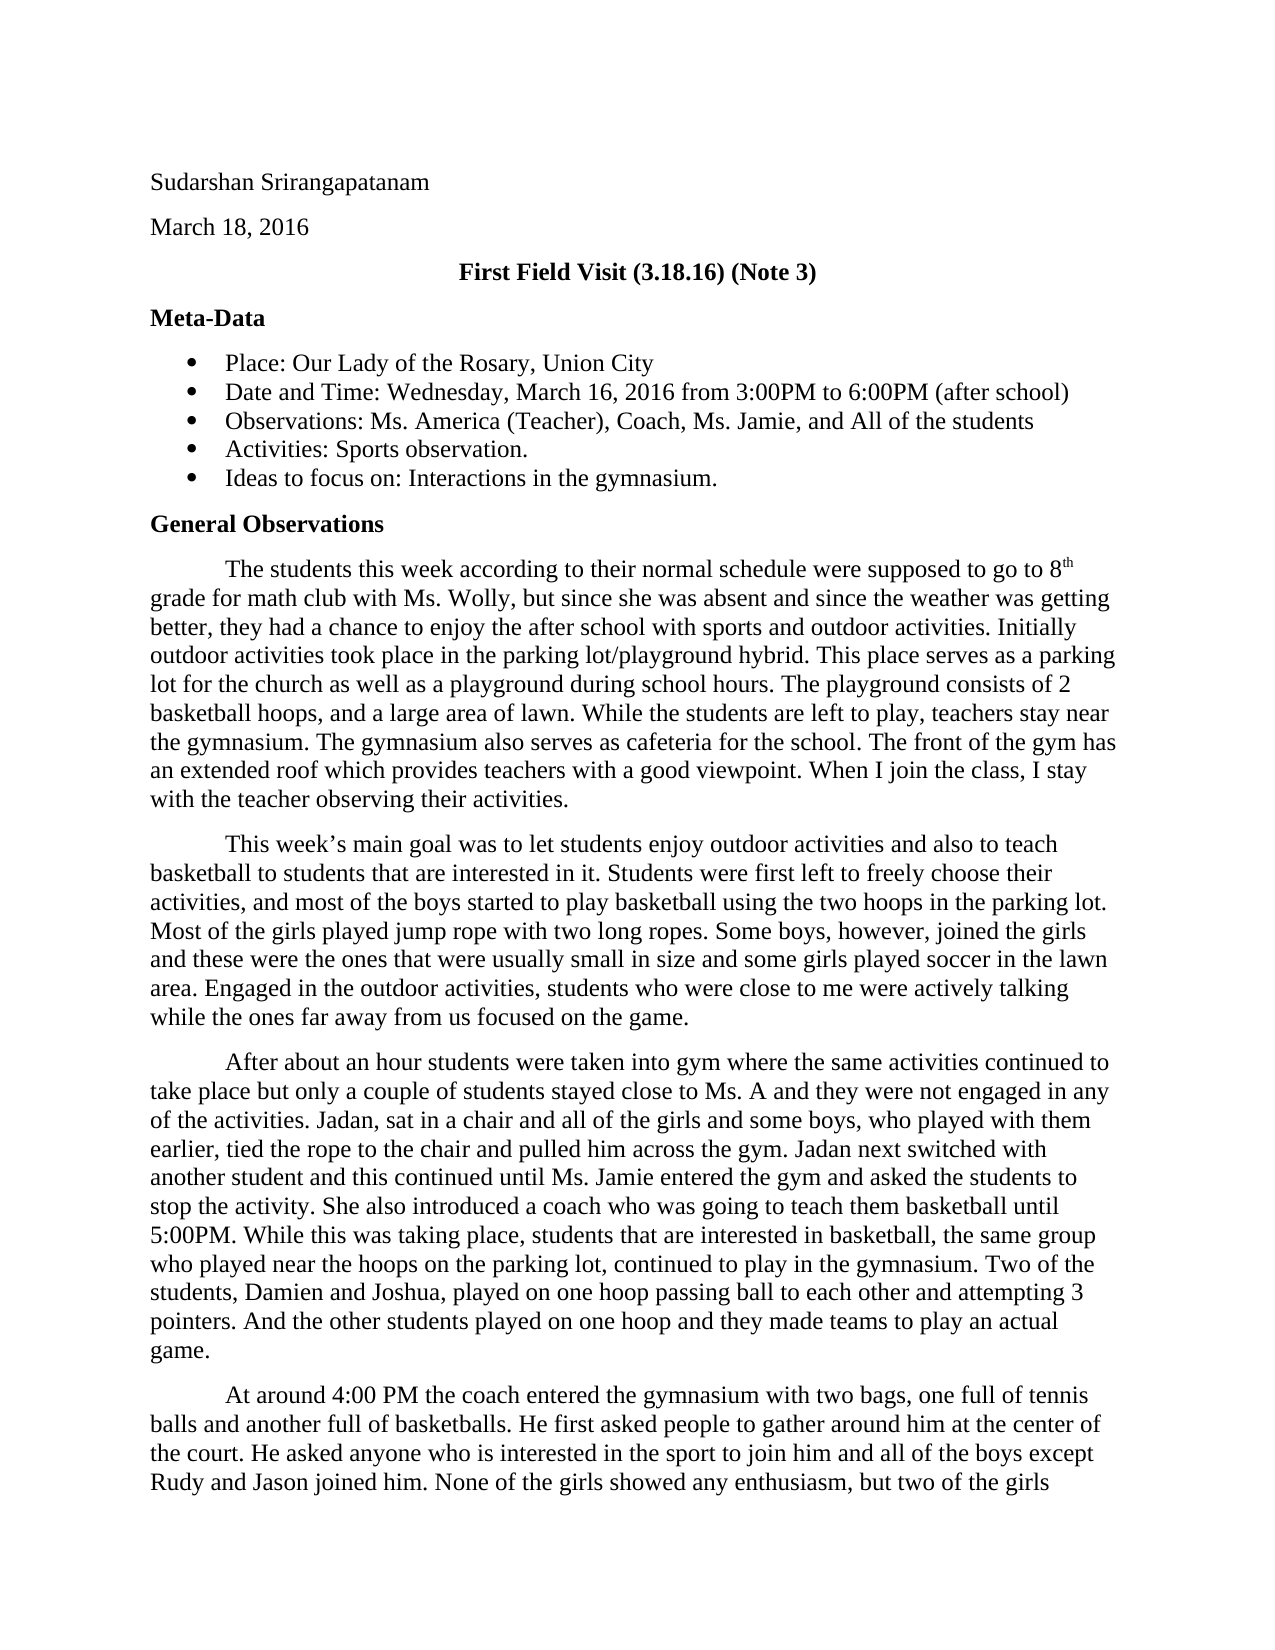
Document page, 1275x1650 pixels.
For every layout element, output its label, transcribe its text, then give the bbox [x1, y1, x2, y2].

list Ideas to focus on: Interactions in the gymnasium. [187, 463, 1125, 492]
text After about an hour students were taken into gym where the same activities continued to take place but only a couple of students stayed close to Ms. A and they were not engaged in any of the activities. Jadan, sat in a chair and all of the girls and some boys, who played with them earlier, tied the rope to the chair and pulled him across the gym. Jadan next switched with another student and this continued until Ms. Jamie entered the gym and asked the students to stop the activity. She also introduced a coach who was going to teach them basketball until 5:00PM. While this was taking place, students that are interested in basketball, the same group who played near the hoops on the parking lot, continued to play in the gymnasium. Two of the students, Damien and Joshua, played on one hoop passing ball to each other and attempting 3 pointers. And the other students played on one hoop and they made teams to play an actual game. [150, 1047, 1125, 1364]
list Activities: Sports observation. [187, 434, 1125, 463]
text Sudarshan Srirangapatanam [150, 167, 1125, 195]
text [150, 1380, 1125, 1495]
text Meta-Data [150, 303, 1125, 332]
text General Observations [150, 509, 1125, 537]
list Observations: Ms. America (Teacher), Coach, Ms. Jamie, and All of the students [187, 406, 1125, 434]
text First Field Visit (3.18.16) (Note 3) [150, 257, 1125, 286]
list Date and Time: Wednesday, March 16, 2016 from 3:00PM to 6:00PM (after school) [187, 377, 1125, 406]
text This week’s main goal was to let students enjoy outdoor activities and also to teach basketball to students that are interested in it. Students were first left to freely choose their activities, and most of the boys started to play basketball using the two hoops in the parking lot. Most of the girls played jump rope with two long ropes. Some boys, however, joined the girls and these were the ones that were usually small in size and some girls played soccer in the lawn area. Engaged in the outdoor activities, students who were close to me were actively talking while the ones far away from us focused on the game. [150, 829, 1125, 1031]
list Place: Our Lady of the Rosary, Union City [187, 348, 1125, 377]
text The students this week according to their normal schedule were supposed to go to 8th grade for math club with Ms. Wolly, but since she was absent and since the weather was getting better, they had a chance to enjoy the after school with sports and outdoor activities. Initially outdoor activities took place in the parking lot/playground hybrid. This place serves as a parking lot for the church as well as a playground during school hours. The playground consists of 2 basketball hoops, and a large area of lawn. While the students are left to play, teachers stay near the gymnasium. The gymnasium also serves as cafeteria for the school. The front of the gym has an extended roof which provides teachers with a good viewpoint. When I join the class, I stay with the teacher observing their activities. [150, 554, 1125, 813]
text March 18, 2016 [150, 212, 1125, 241]
